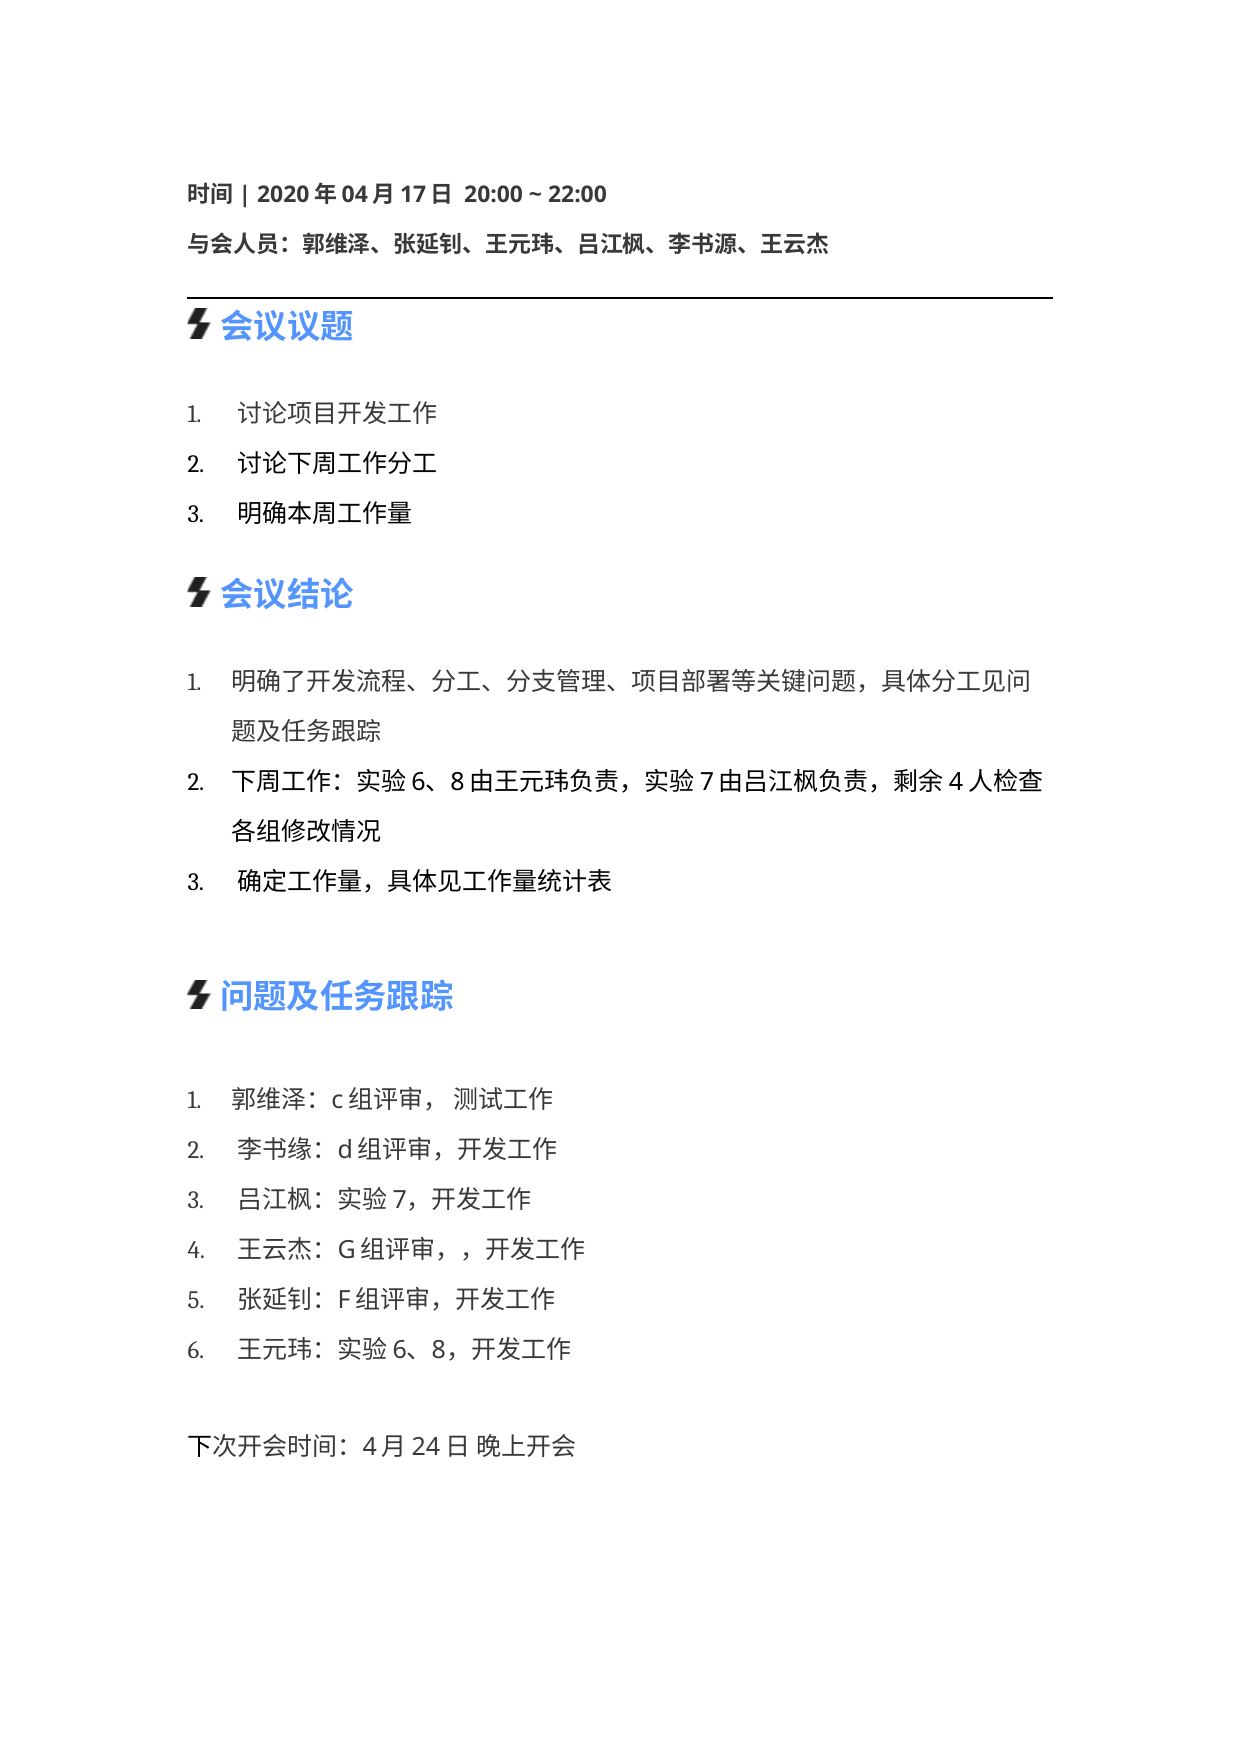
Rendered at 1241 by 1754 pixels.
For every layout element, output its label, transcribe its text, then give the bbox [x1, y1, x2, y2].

list 下周工作：实验6、8由王元玮负责，实验7由吕江枫负责，剩余4人检查各组修改情况 [187, 751, 1053, 851]
picture [187, 980, 211, 1009]
text 会议结论 [187, 567, 1053, 617]
list 王云杰：G组评审，，开发工作 [187, 1219, 1053, 1269]
picture [187, 577, 211, 607]
text 时间 | 2020年04月17日 20:00 ~ 22:00 [187, 162, 1053, 212]
text 与会人员：郭维泽、张延钊、王元玮、吕江枫、李书源、王云杰 [187, 212, 1053, 262]
list 吕江枫：实验7，开发工作 [187, 1169, 1053, 1219]
list 确定工作量，具体见工作量统计表 [187, 851, 1053, 901]
list 明确了开发流程、分工、分支管理、项目部署等关键问题，具体分工见问题及任务跟踪 [187, 651, 1053, 751]
list 讨论下周工作分工 [187, 433, 1053, 483]
list 明确本周工作量 [187, 483, 1053, 533]
list 郭维泽：c组评审， 测试工作 [187, 1069, 1053, 1119]
list 讨论项目开发工作 [187, 383, 1053, 433]
list 王元玮：实验6、8，开发工作 [187, 1319, 1053, 1369]
text 问题及任务跟踪 [187, 969, 1053, 1019]
picture [187, 308, 211, 339]
text 下次开会时间：4月24日 晚上开会 [187, 1412, 1053, 1477]
text 会议议题 [187, 299, 1053, 349]
list 张延钊：F组评审，开发工作 [187, 1269, 1053, 1319]
list 李书缘：d组评审，开发工作 [187, 1119, 1053, 1169]
